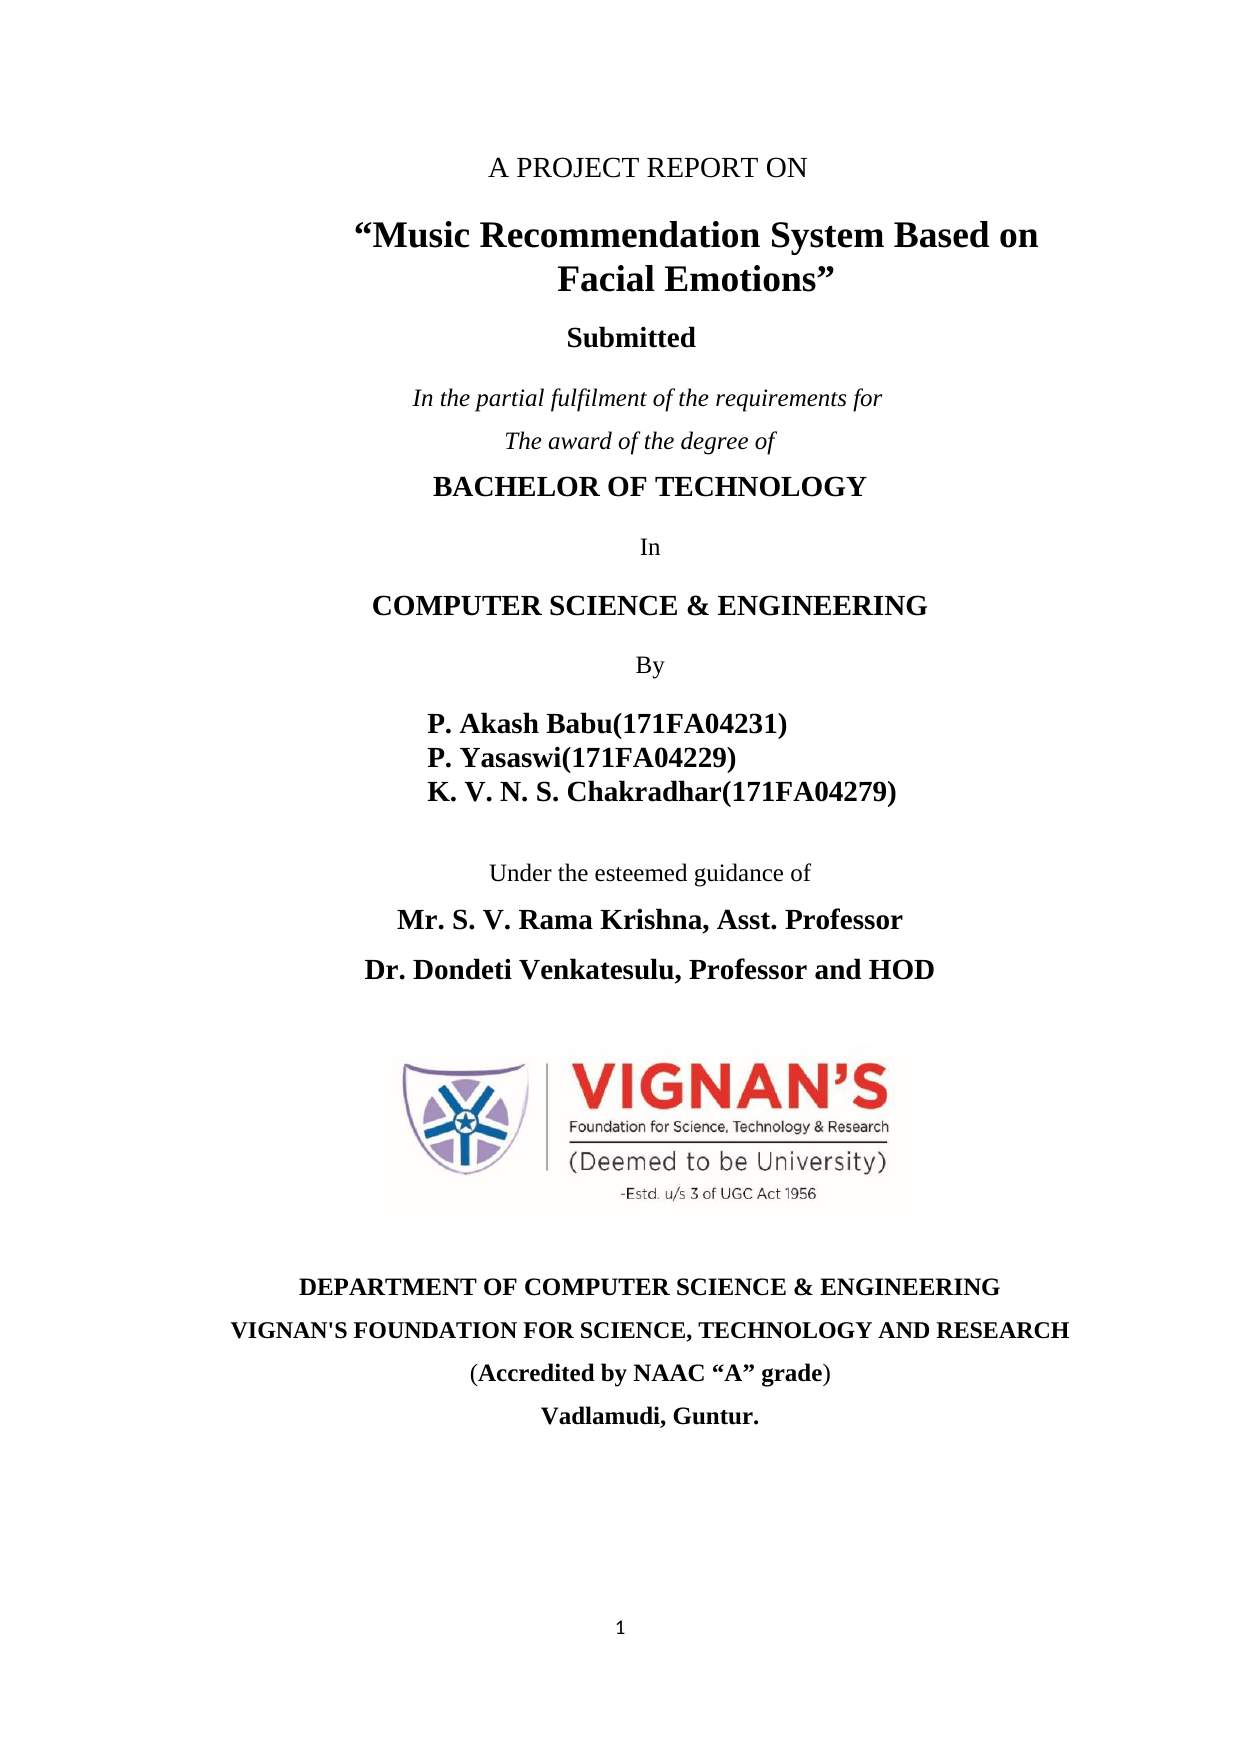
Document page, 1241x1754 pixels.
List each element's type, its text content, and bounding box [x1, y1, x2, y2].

text DEPARTMENT OF COMPUTER SCIENCE & ENGINEERING [150, 1272, 1150, 1300]
text Under the esteemed guidance of [150, 858, 1150, 887]
text K. V. N. S. Chakradhar(171FA04279) [427, 774, 1090, 807]
text Submitted [150, 321, 1112, 354]
text In the partial fulfilment of the requirements for [412, 383, 1090, 412]
text P. Akash Babu(171FA04231) [427, 707, 1090, 740]
text Vadlamudi, Guntur. [150, 1401, 1150, 1430]
text P. Yasaswi(171FA04229) [427, 740, 1090, 774]
text The award of the degree of [504, 426, 1090, 455]
text Dr. Dondeti Venkatesulu, Professor and HOD [150, 952, 1150, 986]
text Mr. S. V. Rama Krishna, Asst. Professor [150, 902, 1150, 936]
text (Accredited by NAAC “A” grade) [150, 1358, 1150, 1387]
text “Music Recommendation System Based on Facial Emotions” [302, 213, 1090, 299]
text BACHELOR OF TECHNOLOGY [150, 469, 1150, 503]
text In [150, 532, 1150, 561]
picture [381, 1045, 915, 1213]
text VIGNAN'S FOUNDATION FOR SCIENCE, TECHNOLOGY AND RESEARCH [150, 1316, 1150, 1343]
text COMPUTER SCIENCE & ENGINEERING [150, 588, 1150, 622]
text A PROJECT REPORT ON [150, 150, 1146, 183]
text By [150, 651, 1150, 679]
